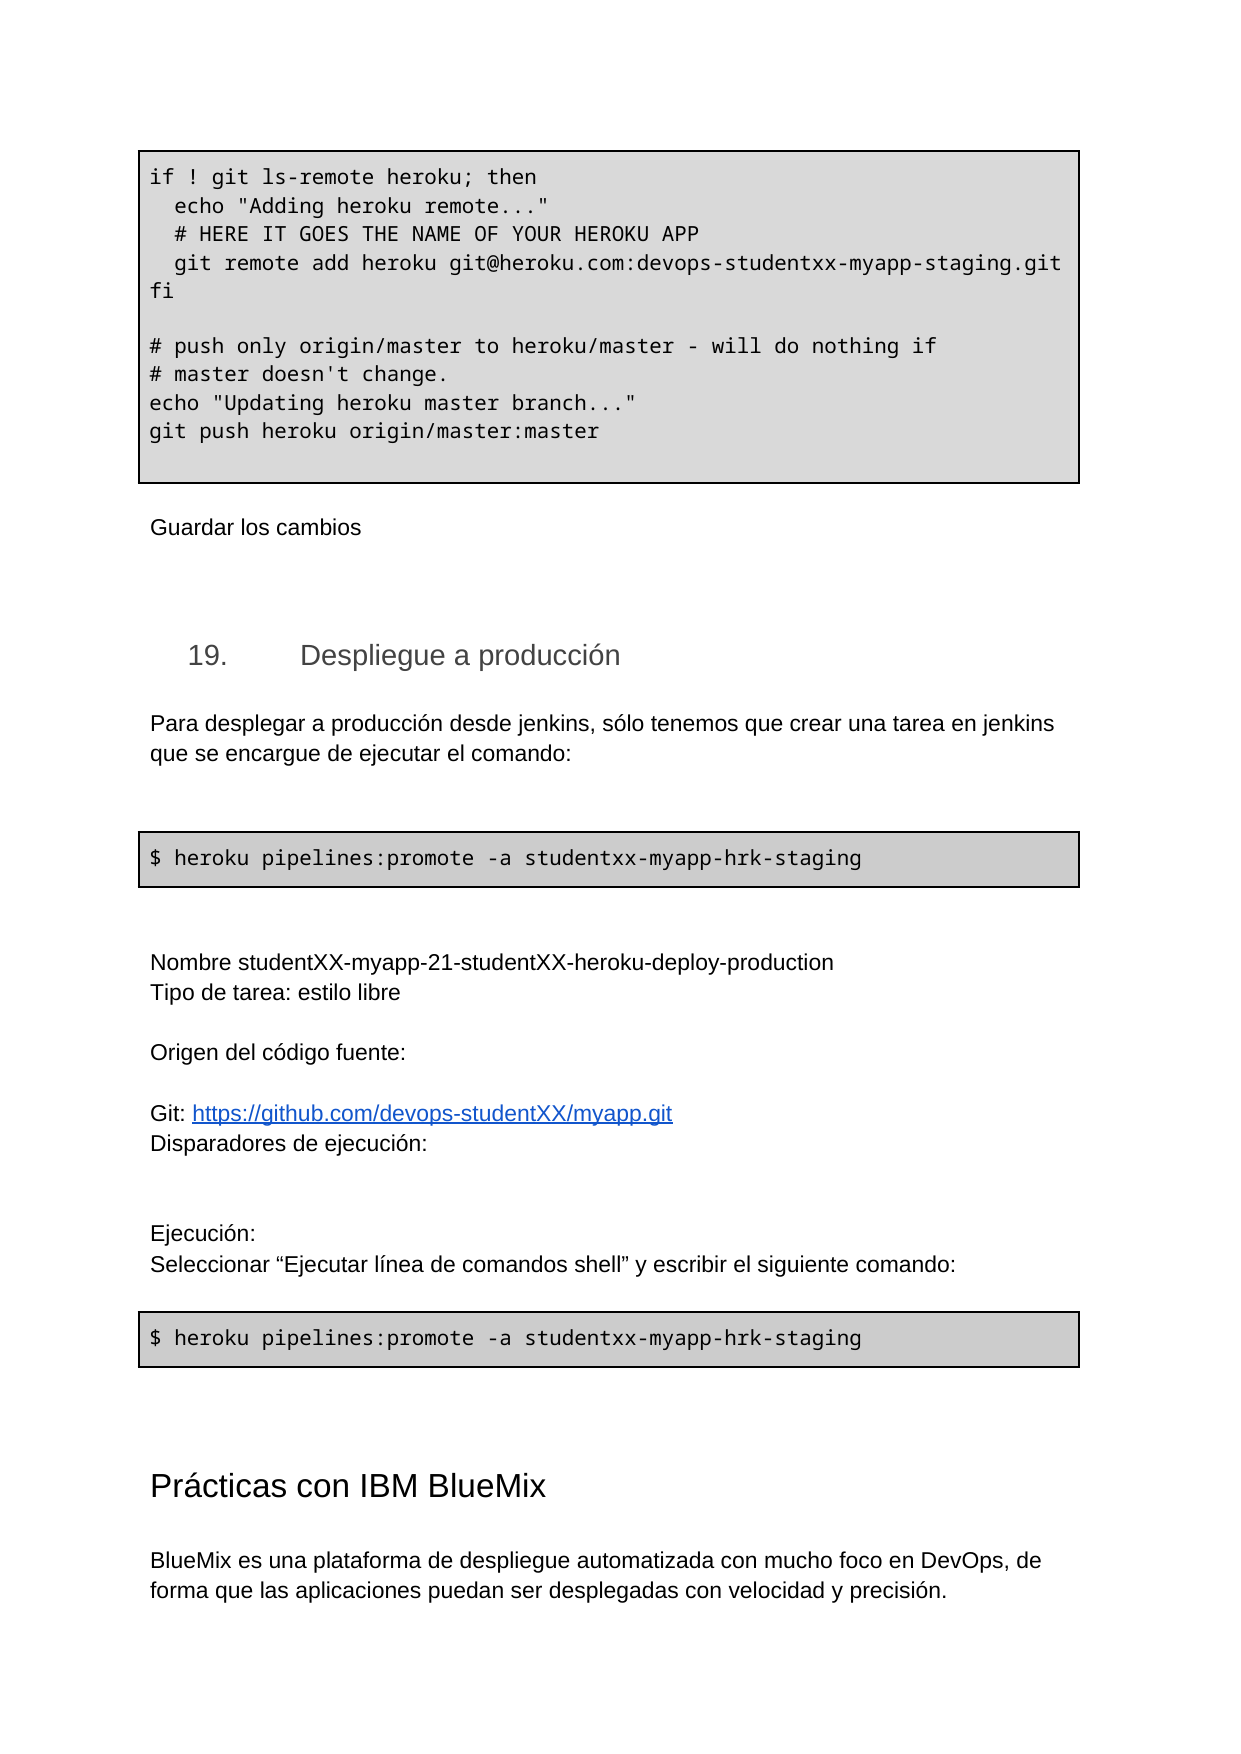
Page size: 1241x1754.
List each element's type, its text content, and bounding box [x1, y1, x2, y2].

subtitle Prácticas con IBM BlueMix [150, 1466, 1090, 1504]
subtitle Despliegue a producción [187, 638, 1090, 671]
text Para desplegar a producción desde jenkins, sólo tenemos que crear una tarea en jenkins que se encargue de ejecutar el comando: [150, 710, 1090, 766]
text BlueMix es una plataforma de despliegue automatizada con mucho foco en DevOps, de forma que las aplicaciones puedan ser desplegadas con velocidad y precisión. [150, 1547, 1090, 1604]
text Ejecución: [150, 1220, 1090, 1247]
text Origen del código fuente: [150, 1039, 1090, 1065]
text Seleccionar “Ejecutar línea de comandos shell” y escribir el siguiente comando: [150, 1251, 1090, 1277]
table_header $ heroku pipelines:promote -a studentxx-myapp-hrk-staging [140, 1313, 1078, 1366]
text Nombre studentXX-myapp-21-studentXX-heroku-deploy-production [150, 948, 1090, 975]
text Guardar los cambios [150, 514, 1090, 540]
text Git: https://github.com/devops-studentXX/myapp.git [150, 1099, 1090, 1126]
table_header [140, 152, 1078, 482]
text Disparadores de ejecución: [150, 1130, 1090, 1156]
table_header $ heroku pipelines:promote -a studentxx-myapp-hrk-staging [140, 833, 1078, 886]
text Tipo de tarea: estilo libre [150, 979, 1090, 1005]
